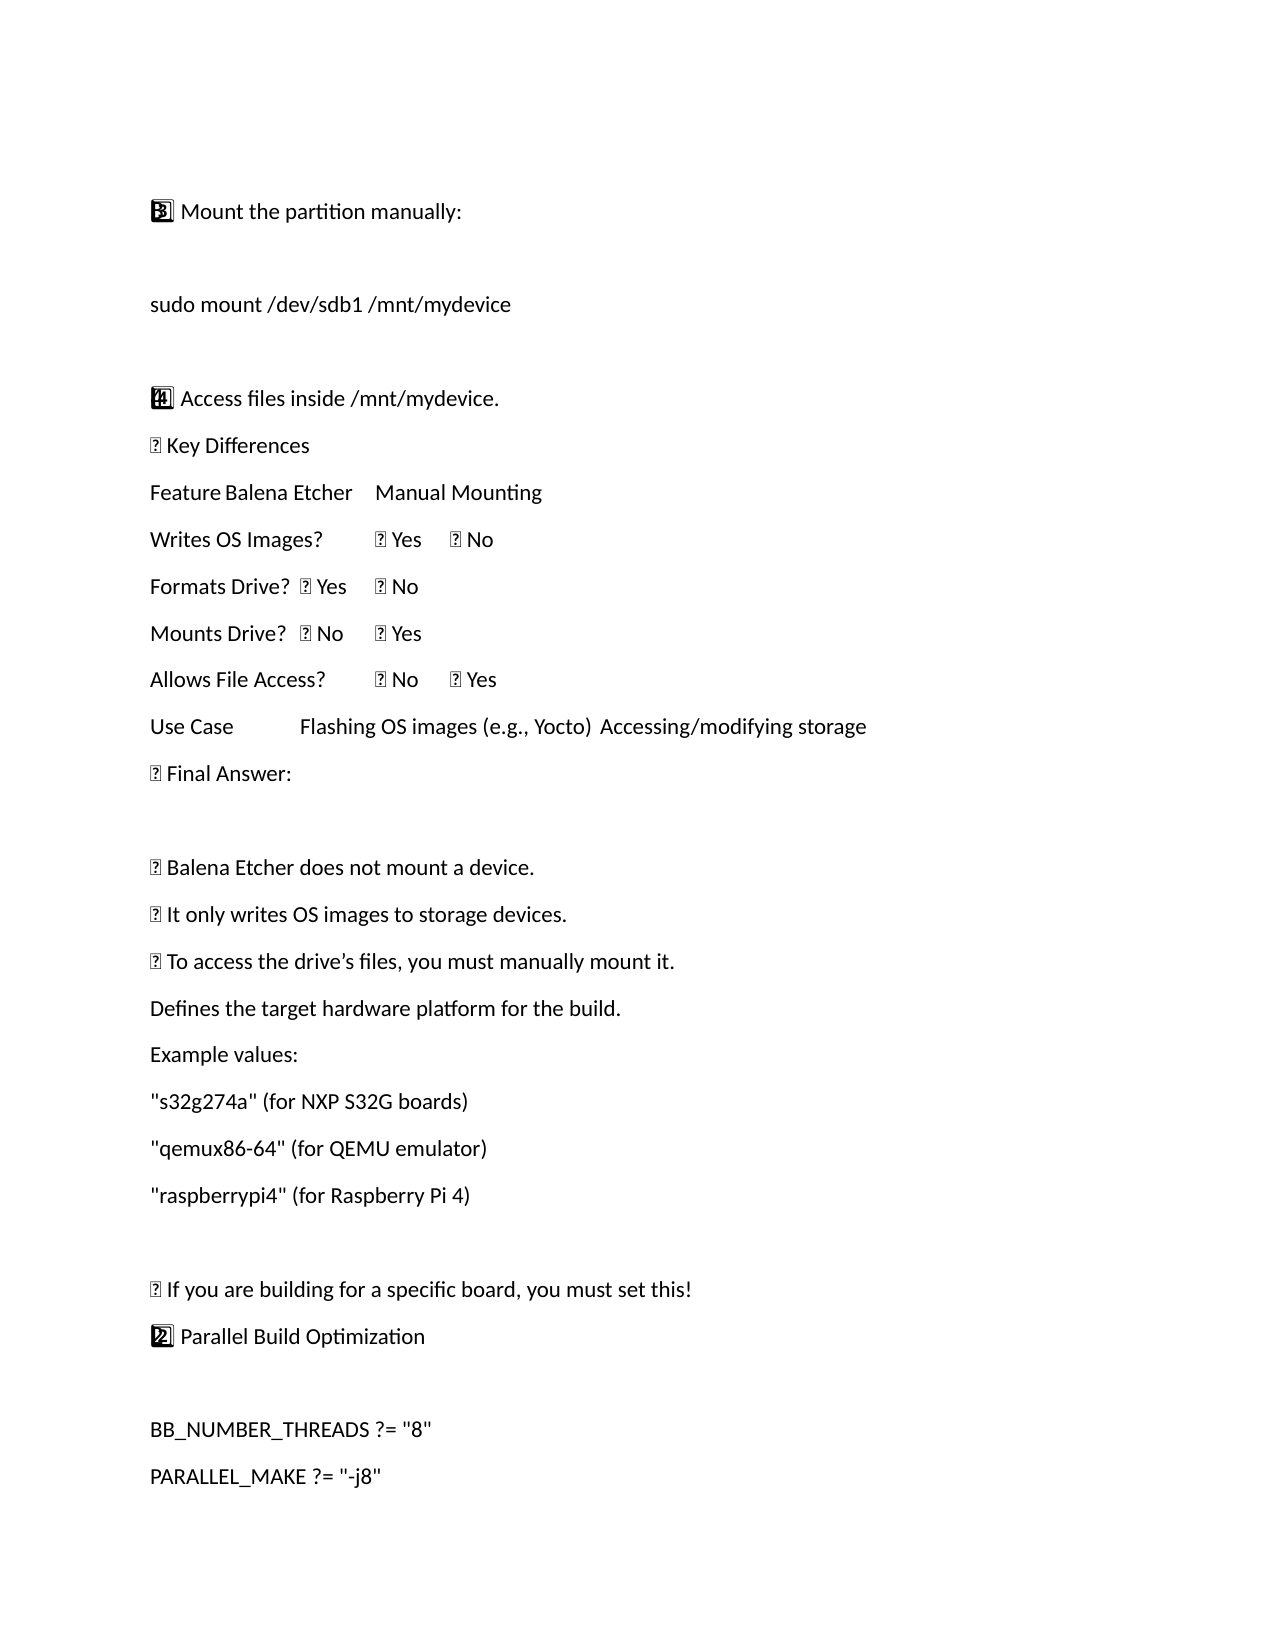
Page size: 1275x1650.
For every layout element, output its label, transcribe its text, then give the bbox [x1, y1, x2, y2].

text Allows File Access? ❌ No ✅ Yes [150, 666, 1125, 694]
text "raspberrypi4" (for Raspberry Pi 4) [150, 1181, 1125, 1209]
text Example values: [150, 1041, 1125, 1069]
text Mounts Drive? ❌ No ✅ Yes [150, 619, 1125, 647]
text ✅ It only writes OS images to storage devices. [150, 900, 1125, 928]
text "qemux86-64" (for QEMU emulator) [150, 1134, 1125, 1162]
text BB_NUMBER_THREADS ?= "8" [150, 1416, 1125, 1444]
text Use Case Flashing OS images (e.g., Yocto) Accessing/modifying storage [150, 712, 1125, 741]
text Writes OS Images? ✅ Yes ❌ No [150, 525, 1125, 553]
text 4️⃣ Access files inside /mnt/mydevice. [150, 384, 1125, 412]
text Formats Drive? ✅ Yes ❌ No [150, 572, 1125, 600]
text "s32g274a" (for NXP S32G boards) [150, 1087, 1125, 1116]
text Defines the target hardware platform for the build. [150, 994, 1125, 1022]
text ✅ If you are building for a specific board, you must set this! [150, 1275, 1125, 1303]
text ✅ To access the drive’s files, you must manually mount it. [150, 947, 1125, 975]
text sudo mount /dev/sdb1 /mnt/mydevice [150, 291, 1125, 319]
text ❌ Balena Etcher does not mount a device. [150, 853, 1125, 881]
text 🔥 Final Answer: [150, 759, 1125, 787]
text 📌 Key Differences [150, 431, 1125, 459]
text 3️⃣ Mount the partition manually: [150, 197, 1125, 225]
text Feature Balena Etcher Manual Mounting [150, 478, 1125, 506]
text PARALLEL_MAKE ?= "-j8" [150, 1462, 1125, 1491]
text 2️⃣ Parallel Build Optimization [150, 1322, 1125, 1350]
